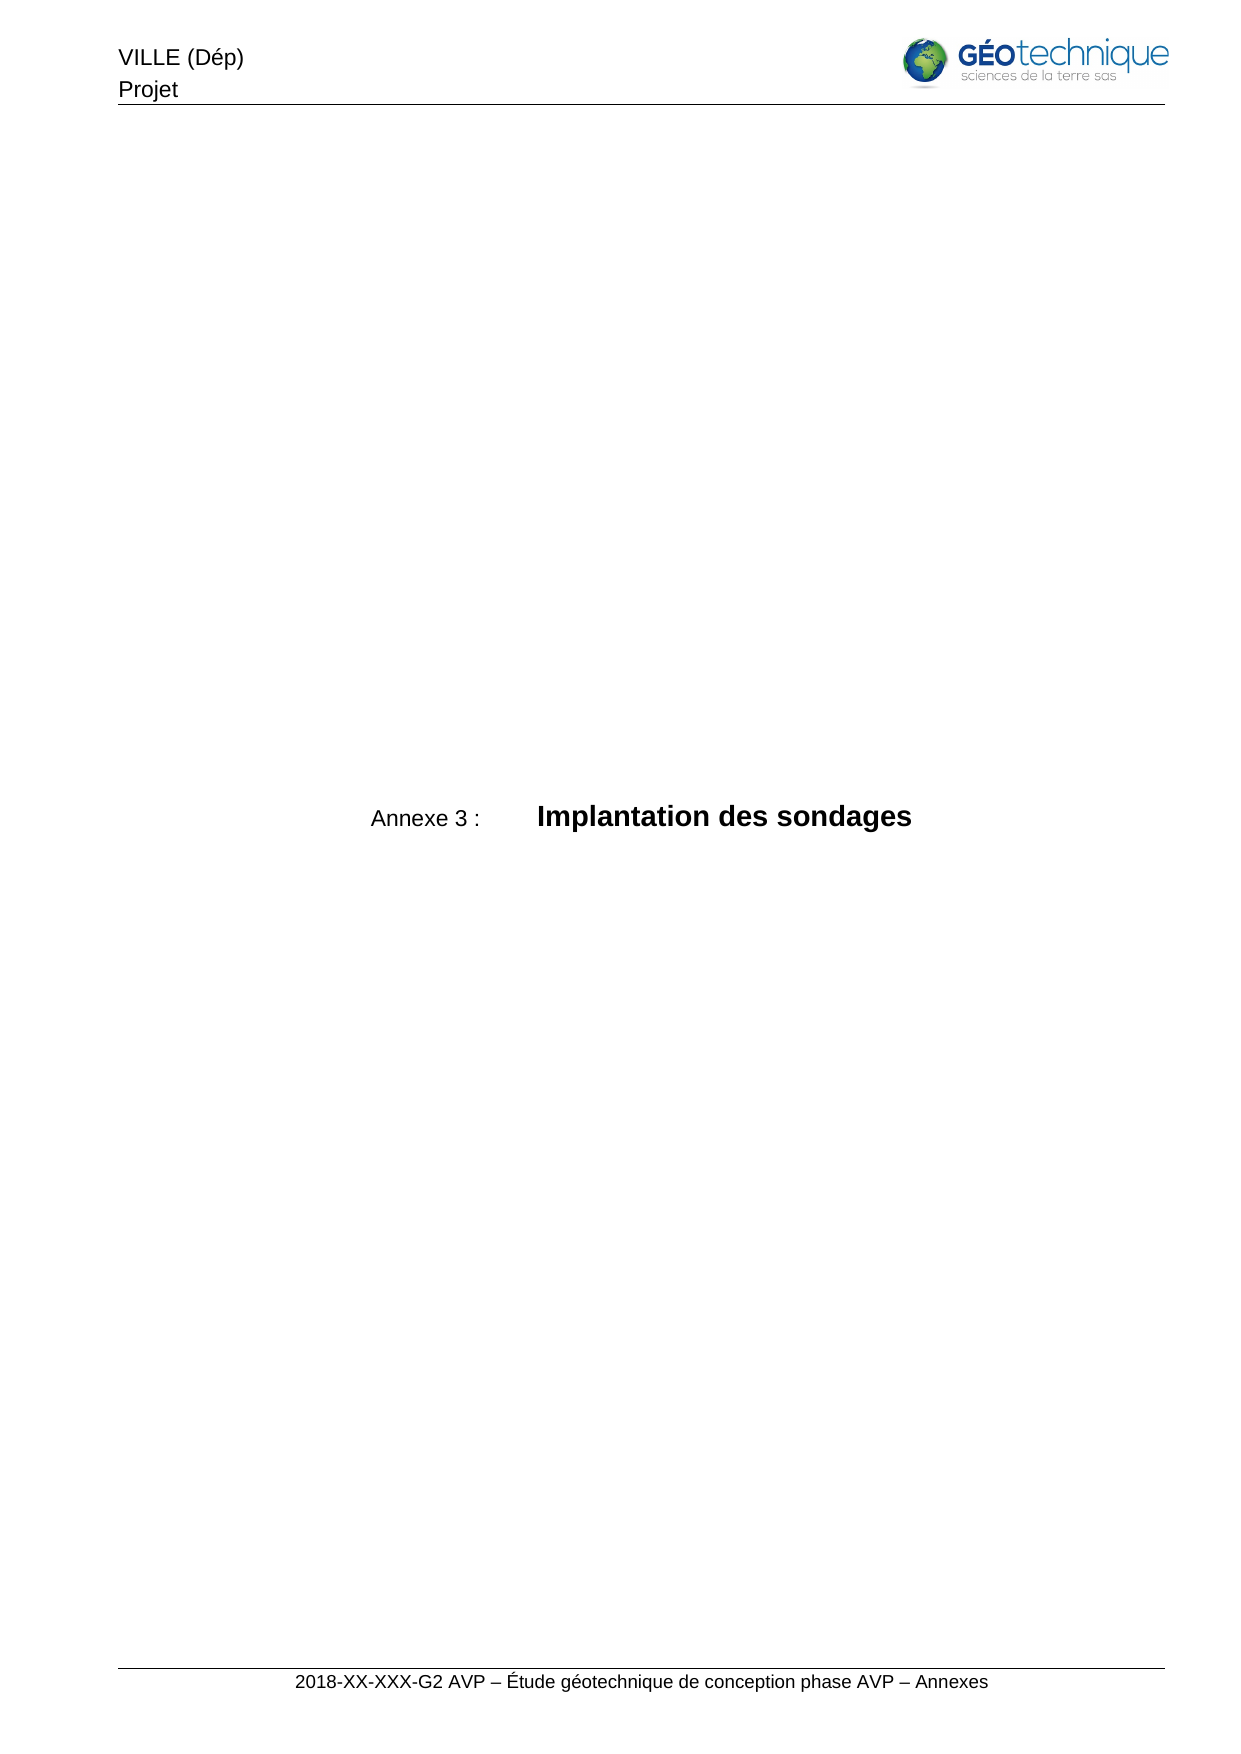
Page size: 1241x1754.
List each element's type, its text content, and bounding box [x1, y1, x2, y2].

picture [901, 37, 1169, 89]
list Implantation des sondages [118, 799, 1165, 832]
